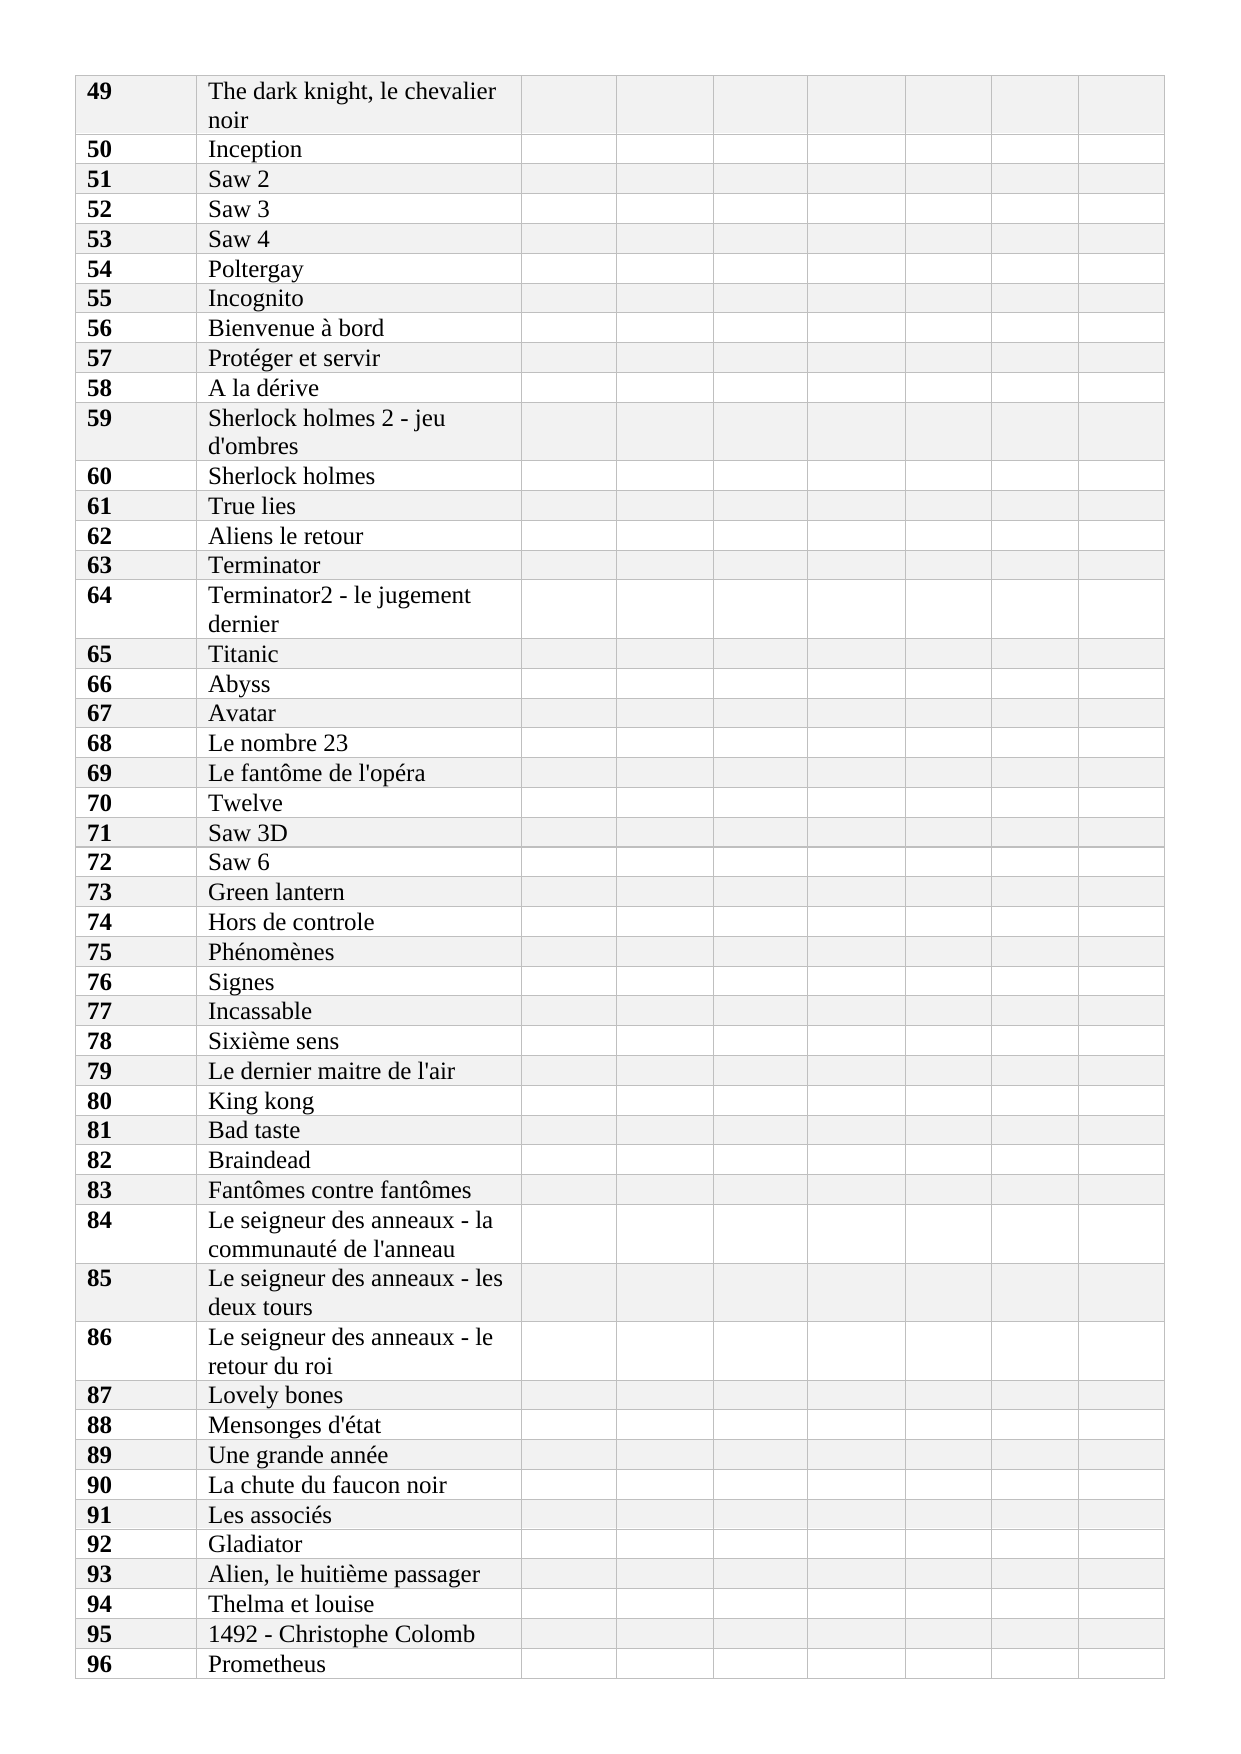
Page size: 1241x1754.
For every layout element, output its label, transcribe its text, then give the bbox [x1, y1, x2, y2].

table_cell 89 [76, 1440, 196, 1469]
table_cell 60 [76, 461, 196, 490]
table_cell [906, 224, 991, 253]
table_cell [992, 284, 1078, 312]
table_cell [808, 461, 905, 490]
table_cell [522, 1264, 616, 1321]
table_cell [617, 224, 713, 253]
table_cell [617, 669, 713, 697]
table_cell 64 [76, 580, 196, 638]
table_cell The dark knight, le chevalier noir [197, 76, 521, 133]
table_cell [714, 1470, 807, 1499]
table_cell [1079, 1619, 1164, 1648]
table_cell [906, 1086, 991, 1114]
table_cell [992, 1589, 1078, 1618]
table_cell [808, 996, 905, 1025]
table_cell [992, 728, 1078, 757]
table_cell [808, 194, 905, 223]
table_cell [1079, 728, 1164, 757]
table_cell Braindead [197, 1145, 521, 1174]
table_cell Hors de controle [197, 907, 521, 936]
table_cell [714, 76, 807, 133]
table_cell 74 [76, 907, 196, 936]
table_cell [522, 373, 616, 402]
table_cell [714, 135, 807, 163]
table_cell [992, 1116, 1078, 1144]
table_cell [714, 343, 807, 372]
table_cell [992, 1264, 1078, 1321]
table_cell [992, 521, 1078, 549]
table_cell [714, 313, 807, 342]
table_cell [714, 758, 807, 787]
table_cell [808, 1470, 905, 1499]
table_cell [714, 1264, 807, 1321]
table_cell [1079, 164, 1164, 193]
table_cell [906, 284, 991, 312]
table_cell [992, 877, 1078, 906]
table_cell [617, 1086, 713, 1114]
table_cell [617, 1619, 713, 1648]
table_cell [714, 1116, 807, 1144]
table_cell 83 [76, 1175, 196, 1204]
table_cell [617, 343, 713, 372]
table_cell [992, 907, 1078, 936]
table_cell [714, 877, 807, 906]
table_cell [522, 818, 616, 846]
table_cell Les associés [197, 1500, 521, 1528]
table_cell [1079, 1322, 1164, 1379]
table_cell Inception [197, 135, 521, 163]
table_cell [617, 254, 713, 282]
table_cell 49 [76, 76, 196, 133]
table_cell Signes [197, 967, 521, 995]
table_cell [714, 1175, 807, 1204]
table_cell [992, 313, 1078, 342]
table_cell 73 [76, 877, 196, 906]
table_cell [808, 1264, 905, 1321]
table_cell 81 [76, 1116, 196, 1144]
table_cell [1079, 1559, 1164, 1588]
table_cell Gladiator [197, 1530, 521, 1558]
table_cell [808, 877, 905, 906]
table_cell [992, 1500, 1078, 1528]
table_cell [808, 1381, 905, 1409]
table_cell [906, 1470, 991, 1499]
table_cell [906, 937, 991, 966]
table_cell [992, 788, 1078, 817]
table_cell [714, 491, 807, 520]
table_cell 92 [76, 1530, 196, 1558]
table_cell [1079, 491, 1164, 520]
table_cell [1079, 1589, 1164, 1618]
table_cell [1079, 1116, 1164, 1144]
table_cell [906, 1649, 991, 1677]
table_cell 95 [76, 1619, 196, 1648]
table_cell [1079, 639, 1164, 668]
table_cell [1079, 788, 1164, 817]
table_cell [906, 254, 991, 282]
table_cell [906, 1381, 991, 1409]
table_cell [906, 1026, 991, 1055]
table_cell Sixième sens [197, 1026, 521, 1055]
table_cell [522, 521, 616, 549]
table_cell [992, 343, 1078, 372]
table_cell [1079, 551, 1164, 579]
table_cell [617, 580, 713, 638]
table_cell [617, 848, 713, 876]
table_cell [522, 1322, 616, 1379]
table_cell 1492 - Christophe Colomb [197, 1619, 521, 1648]
table_cell [808, 580, 905, 638]
table_cell [1079, 224, 1164, 253]
table_cell [992, 194, 1078, 223]
table_cell 79 [76, 1056, 196, 1085]
table_cell [1079, 1056, 1164, 1085]
table_cell [992, 254, 1078, 282]
table_cell [906, 669, 991, 697]
table_cell 96 [76, 1649, 196, 1677]
table_cell 86 [76, 1322, 196, 1379]
table_cell Mensonges d'état [197, 1410, 521, 1439]
table_cell [992, 818, 1078, 846]
table_cell [1079, 848, 1164, 876]
table_cell [714, 194, 807, 223]
table_cell [617, 1322, 713, 1379]
table_cell [992, 135, 1078, 163]
table_cell [617, 788, 713, 817]
table_cell [617, 1175, 713, 1204]
table_cell [808, 848, 905, 876]
table_cell [714, 1145, 807, 1174]
table_cell [714, 848, 807, 876]
table_cell [617, 1056, 713, 1085]
table_cell [617, 937, 713, 966]
table_cell [1079, 1026, 1164, 1055]
table_cell [714, 403, 807, 460]
table_cell Une grande année [197, 1440, 521, 1469]
table_cell [714, 551, 807, 579]
table_cell [522, 669, 616, 697]
table_cell [906, 1205, 991, 1262]
table_cell 56 [76, 313, 196, 342]
table_cell [808, 76, 905, 133]
table_cell 67 [76, 699, 196, 727]
table_cell [714, 669, 807, 697]
table_cell 66 [76, 669, 196, 697]
table_cell A la dérive [197, 373, 521, 402]
table_cell [714, 254, 807, 282]
table_cell [808, 937, 905, 966]
table_cell [1079, 1649, 1164, 1677]
table_cell [992, 1056, 1078, 1085]
table_cell [617, 194, 713, 223]
table_cell Incassable [197, 996, 521, 1025]
table_cell [522, 1530, 616, 1558]
table_cell [1079, 580, 1164, 638]
table_cell [1079, 521, 1164, 549]
table_cell Thelma et louise [197, 1589, 521, 1618]
table_cell [1079, 284, 1164, 312]
table_cell [992, 1381, 1078, 1409]
table_cell [906, 521, 991, 549]
table_cell [617, 373, 713, 402]
table_cell [522, 1649, 616, 1677]
table_cell [992, 1559, 1078, 1588]
table_cell La chute du faucon noir [197, 1470, 521, 1499]
table_cell [808, 1116, 905, 1144]
table_cell [522, 491, 616, 520]
table_cell [906, 1619, 991, 1648]
table_cell Aliens le retour [197, 521, 521, 549]
table_cell [714, 788, 807, 817]
table_cell [714, 1500, 807, 1528]
table_cell [808, 284, 905, 312]
table_cell [617, 403, 713, 460]
table_cell [617, 758, 713, 787]
table_cell [906, 135, 991, 163]
table_cell Le fantôme de l'opéra [197, 758, 521, 787]
table_cell [522, 1470, 616, 1499]
table_cell [808, 1530, 905, 1558]
table_cell [906, 1500, 991, 1528]
table_cell [1079, 1470, 1164, 1499]
table_cell [522, 1500, 616, 1528]
table_cell True lies [197, 491, 521, 520]
table_cell 62 [76, 521, 196, 549]
table_cell [808, 669, 905, 697]
table_cell Le seigneur des anneaux - le retour du roi [197, 1322, 521, 1379]
table_cell [906, 1264, 991, 1321]
table_cell [522, 1619, 616, 1648]
table_cell [906, 461, 991, 490]
table_cell [617, 1410, 713, 1439]
table_cell [808, 1026, 905, 1055]
table_cell [906, 403, 991, 460]
table_cell [617, 1381, 713, 1409]
table_cell [714, 1559, 807, 1588]
table_cell [808, 551, 905, 579]
table_cell [522, 728, 616, 757]
table_cell 69 [76, 758, 196, 787]
table_cell [808, 164, 905, 193]
table_cell [522, 551, 616, 579]
table_cell [617, 1205, 713, 1262]
table_cell [522, 403, 616, 460]
table_cell [617, 135, 713, 163]
table_cell [714, 1205, 807, 1262]
table_cell [992, 1175, 1078, 1204]
table_cell 72 [76, 848, 196, 876]
table_cell [617, 461, 713, 490]
table_cell [906, 848, 991, 876]
table_cell [992, 1322, 1078, 1379]
table_cell [808, 967, 905, 995]
table_cell [1079, 313, 1164, 342]
table_cell [906, 1530, 991, 1558]
table_cell [906, 551, 991, 579]
table_cell 93 [76, 1559, 196, 1588]
table_cell King kong [197, 1086, 521, 1114]
table_cell [992, 996, 1078, 1025]
table_cell [808, 1559, 905, 1588]
table_cell [714, 1086, 807, 1114]
table_cell [522, 996, 616, 1025]
table_cell [906, 699, 991, 727]
table_cell [906, 1440, 991, 1469]
table_cell [714, 521, 807, 549]
table_cell [992, 699, 1078, 727]
table_cell Prometheus [197, 1649, 521, 1677]
table_cell [522, 164, 616, 193]
table_cell [992, 403, 1078, 460]
table_cell [1079, 1205, 1164, 1262]
table_cell [992, 373, 1078, 402]
table_cell [808, 639, 905, 668]
table_cell Lovely bones [197, 1381, 521, 1409]
table_cell Saw 2 [197, 164, 521, 193]
table_cell [1079, 254, 1164, 282]
table_cell 91 [76, 1500, 196, 1528]
table_cell [617, 491, 713, 520]
table_cell [992, 551, 1078, 579]
table_cell [522, 788, 616, 817]
table_cell [906, 580, 991, 638]
table_cell 84 [76, 1205, 196, 1262]
table_cell Bad taste [197, 1116, 521, 1144]
table_cell [992, 1145, 1078, 1174]
table_cell Abyss [197, 669, 521, 697]
table_cell [1079, 373, 1164, 402]
table_cell 85 [76, 1264, 196, 1321]
table_cell 94 [76, 1589, 196, 1618]
table_cell [522, 343, 616, 372]
table_cell [808, 403, 905, 460]
table_cell [522, 313, 616, 342]
table_cell 68 [76, 728, 196, 757]
table_cell [714, 907, 807, 936]
table_cell Sherlock holmes [197, 461, 521, 490]
table_cell [522, 1086, 616, 1114]
table_cell [1079, 699, 1164, 727]
table_cell [714, 639, 807, 668]
table_cell [522, 848, 616, 876]
table_cell [992, 1470, 1078, 1499]
table_cell [617, 1470, 713, 1499]
table_cell [522, 76, 616, 133]
table_cell [808, 699, 905, 727]
table_cell [808, 1500, 905, 1528]
table_cell Le seigneur des anneaux - les deux tours [197, 1264, 521, 1321]
table_cell [1079, 461, 1164, 490]
table_cell 50 [76, 135, 196, 163]
table_cell [522, 877, 616, 906]
table_cell [714, 1649, 807, 1677]
table_cell [522, 907, 616, 936]
table_cell 90 [76, 1470, 196, 1499]
table_cell [906, 164, 991, 193]
table_cell 58 [76, 373, 196, 402]
table_cell [808, 1145, 905, 1174]
table_cell [1079, 1500, 1164, 1528]
table_cell [714, 461, 807, 490]
table_cell [522, 580, 616, 638]
table_cell 88 [76, 1410, 196, 1439]
table_cell [808, 758, 905, 787]
table_cell [992, 491, 1078, 520]
table_cell [906, 788, 991, 817]
table_cell [906, 907, 991, 936]
table_cell [808, 728, 905, 757]
table_cell [1079, 194, 1164, 223]
table_cell [992, 580, 1078, 638]
table_cell Terminator2 - le jugement dernier [197, 580, 521, 638]
table_cell [617, 551, 713, 579]
table_cell [992, 1649, 1078, 1677]
table_cell 78 [76, 1026, 196, 1055]
table_cell Titanic [197, 639, 521, 668]
table_cell [522, 194, 616, 223]
table_cell [617, 1530, 713, 1558]
table_cell [617, 1589, 713, 1618]
table_cell [522, 1026, 616, 1055]
table_cell 70 [76, 788, 196, 817]
table_cell Alien, le huitième passager [197, 1559, 521, 1588]
table_cell [522, 1205, 616, 1262]
table_cell [617, 907, 713, 936]
table_cell 75 [76, 937, 196, 966]
table_cell [808, 135, 905, 163]
table_cell Le seigneur des anneaux - la communauté de l'anneau [197, 1205, 521, 1262]
table_cell [522, 1145, 616, 1174]
table_cell [992, 76, 1078, 133]
table_cell [992, 1410, 1078, 1439]
table_cell Sherlock holmes 2 - jeu d'ombres [197, 403, 521, 460]
table_cell [617, 521, 713, 549]
table_cell Saw 4 [197, 224, 521, 253]
table_cell [714, 818, 807, 846]
table_cell [714, 1410, 807, 1439]
table_cell Twelve [197, 788, 521, 817]
table_cell [617, 1500, 713, 1528]
table_cell [714, 699, 807, 727]
table_cell [522, 1381, 616, 1409]
table_cell [808, 1322, 905, 1379]
table_cell [992, 1026, 1078, 1055]
table_cell [617, 76, 713, 133]
table_cell [1079, 403, 1164, 460]
table_cell [714, 224, 807, 253]
table_cell [1079, 996, 1164, 1025]
table_cell [1079, 758, 1164, 787]
table_cell [714, 996, 807, 1025]
table_cell [808, 1589, 905, 1618]
table_cell [617, 313, 713, 342]
table_cell [714, 1026, 807, 1055]
table_cell [906, 1145, 991, 1174]
table_cell [808, 1175, 905, 1204]
table_cell [617, 877, 713, 906]
table_cell 76 [76, 967, 196, 995]
table_cell [1079, 1086, 1164, 1114]
table_cell Bienvenue à bord [197, 313, 521, 342]
table_cell Saw 3 [197, 194, 521, 223]
table_cell [992, 164, 1078, 193]
table_cell [522, 1559, 616, 1588]
table_cell [1079, 907, 1164, 936]
table_cell 71 [76, 818, 196, 846]
table_cell [808, 1440, 905, 1469]
table_cell [906, 639, 991, 668]
table_cell [1079, 135, 1164, 163]
table_cell 61 [76, 491, 196, 520]
table_cell [617, 1559, 713, 1588]
table_cell [808, 521, 905, 549]
table_cell [522, 937, 616, 966]
table_cell [906, 1056, 991, 1085]
table_cell [617, 1440, 713, 1469]
table_cell 54 [76, 254, 196, 282]
table_cell [992, 461, 1078, 490]
table_cell [522, 135, 616, 163]
table_cell [808, 1205, 905, 1262]
table_cell [906, 877, 991, 906]
table_cell [714, 1440, 807, 1469]
table_cell [522, 1440, 616, 1469]
table_cell 53 [76, 224, 196, 253]
table_cell [522, 461, 616, 490]
table_cell [522, 1175, 616, 1204]
table_cell [617, 1145, 713, 1174]
table_cell [1079, 818, 1164, 846]
table_cell [522, 1116, 616, 1144]
table_cell [808, 224, 905, 253]
table_cell [906, 996, 991, 1025]
table_cell [992, 639, 1078, 668]
table_cell [808, 1619, 905, 1648]
table_cell [522, 1056, 616, 1085]
table_cell [617, 699, 713, 727]
table_cell [906, 1589, 991, 1618]
table_cell [808, 491, 905, 520]
table_cell [1079, 1264, 1164, 1321]
table_cell [906, 728, 991, 757]
table_cell [522, 1410, 616, 1439]
table_cell [1079, 669, 1164, 697]
table_cell [992, 1530, 1078, 1558]
table_cell [617, 967, 713, 995]
table_cell Green lantern [197, 877, 521, 906]
table_cell Saw 6 [197, 848, 521, 876]
table_cell [906, 76, 991, 133]
table_cell [1079, 877, 1164, 906]
table_cell [617, 1264, 713, 1321]
table_cell [808, 343, 905, 372]
table_cell [1079, 1530, 1164, 1558]
table_cell [714, 967, 807, 995]
table_cell [522, 1589, 616, 1618]
table_cell [808, 788, 905, 817]
table_cell Fantômes contre fantômes [197, 1175, 521, 1204]
table_cell 52 [76, 194, 196, 223]
table_cell [808, 373, 905, 402]
table_cell [714, 164, 807, 193]
table_cell [992, 1086, 1078, 1114]
table_cell [992, 1205, 1078, 1262]
table_cell Saw 3D [197, 818, 521, 846]
table_cell [522, 967, 616, 995]
table_cell [906, 1116, 991, 1144]
table_cell 55 [76, 284, 196, 312]
table_cell [808, 1649, 905, 1677]
table_cell [522, 254, 616, 282]
table_cell [906, 758, 991, 787]
table_cell 82 [76, 1145, 196, 1174]
table_cell [808, 1410, 905, 1439]
table_cell [906, 194, 991, 223]
table_cell [714, 1589, 807, 1618]
table_cell Incognito [197, 284, 521, 312]
table_cell [808, 313, 905, 342]
table_cell [808, 907, 905, 936]
table_cell [906, 373, 991, 402]
table_cell [992, 937, 1078, 966]
table_cell 63 [76, 551, 196, 579]
table_cell [1079, 1145, 1164, 1174]
table_cell [808, 818, 905, 846]
table_cell [808, 1056, 905, 1085]
table_cell [1079, 937, 1164, 966]
table_cell [617, 1026, 713, 1055]
table_cell [992, 224, 1078, 253]
table_cell [1079, 1175, 1164, 1204]
table_cell [522, 758, 616, 787]
table_cell [714, 1619, 807, 1648]
table_cell [1079, 1381, 1164, 1409]
table_cell [617, 164, 713, 193]
table_cell [714, 728, 807, 757]
table_cell Phénomènes [197, 937, 521, 966]
table_cell [1079, 1410, 1164, 1439]
table_cell [714, 1530, 807, 1558]
table_cell [714, 580, 807, 638]
table_cell [714, 1381, 807, 1409]
table_cell [617, 728, 713, 757]
table_cell [522, 284, 616, 312]
table_cell [522, 639, 616, 668]
table_cell [1079, 76, 1164, 133]
table_cell Avatar [197, 699, 521, 727]
table_cell [808, 1086, 905, 1114]
table_cell [992, 848, 1078, 876]
table_cell 65 [76, 639, 196, 668]
table_cell 59 [76, 403, 196, 460]
table_cell Le dernier maitre de l'air [197, 1056, 521, 1085]
table_cell Poltergay [197, 254, 521, 282]
table_cell [992, 669, 1078, 697]
table_cell Le nombre 23 [197, 728, 521, 757]
table_cell [522, 224, 616, 253]
table_cell [906, 1410, 991, 1439]
table_cell 87 [76, 1381, 196, 1409]
table_cell [992, 758, 1078, 787]
table_cell [714, 937, 807, 966]
table_cell [906, 343, 991, 372]
table_cell [617, 1649, 713, 1677]
table_cell [522, 699, 616, 727]
table_cell 57 [76, 343, 196, 372]
table_cell [714, 373, 807, 402]
table_cell 80 [76, 1086, 196, 1114]
table_cell [992, 967, 1078, 995]
table_cell [906, 1175, 991, 1204]
table_cell Protéger et servir [197, 343, 521, 372]
table_cell [992, 1440, 1078, 1469]
table_cell 77 [76, 996, 196, 1025]
table_cell [617, 1116, 713, 1144]
table_cell [992, 1619, 1078, 1648]
table_cell [617, 639, 713, 668]
table_cell [617, 818, 713, 846]
table_cell [714, 1322, 807, 1379]
table_cell [808, 254, 905, 282]
table_cell [617, 996, 713, 1025]
table_cell [1079, 1440, 1164, 1469]
table_cell [714, 284, 807, 312]
table_cell [1079, 967, 1164, 995]
table_cell Terminator [197, 551, 521, 579]
table_cell [906, 313, 991, 342]
table_cell 51 [76, 164, 196, 193]
table_cell [906, 818, 991, 846]
table_cell [906, 967, 991, 995]
table_cell [906, 491, 991, 520]
table_cell [617, 284, 713, 312]
table_cell [906, 1559, 991, 1588]
table_cell [906, 1322, 991, 1379]
table_cell [714, 1056, 807, 1085]
table_cell [1079, 343, 1164, 372]
